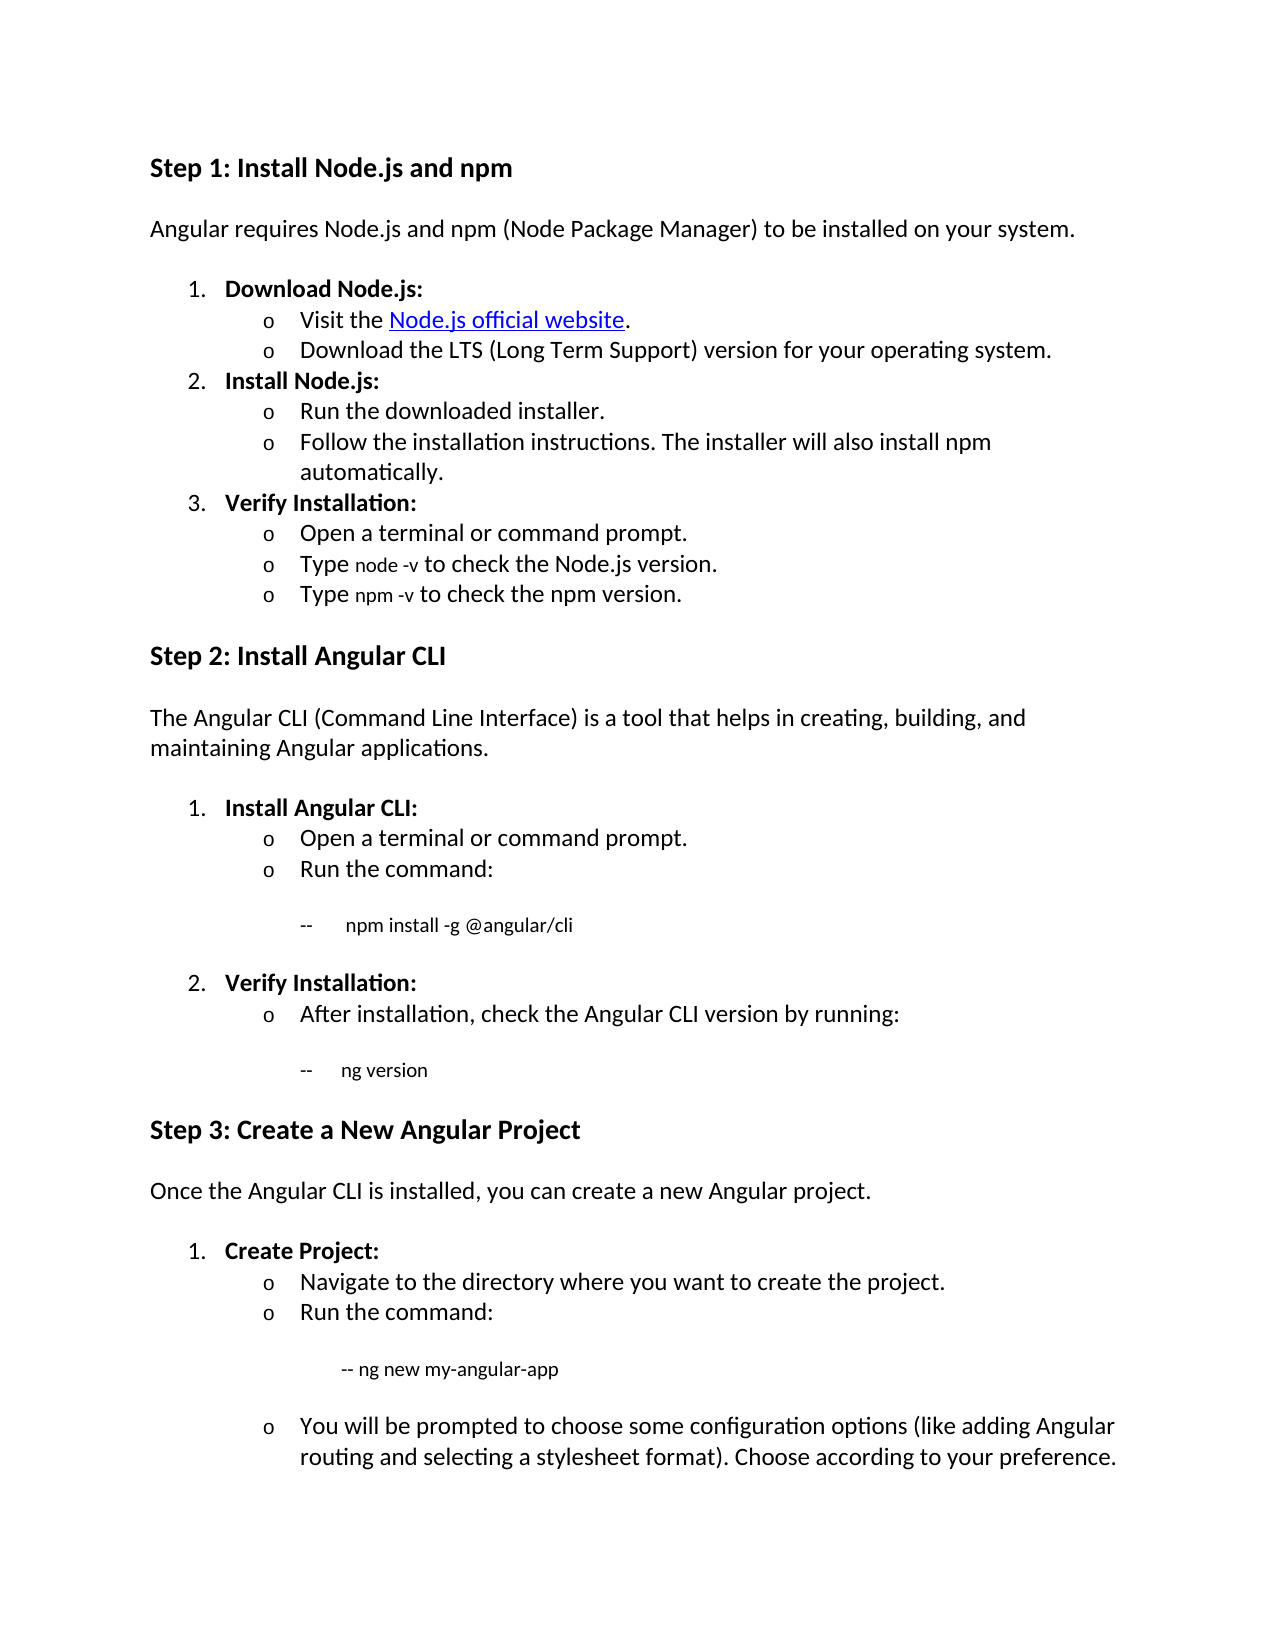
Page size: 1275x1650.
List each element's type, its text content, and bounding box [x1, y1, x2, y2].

list Verify Installation: [187, 967, 1125, 998]
list Create Project: [187, 1235, 1125, 1266]
list Type npm -v to check the npm version. [262, 578, 1125, 609]
text Once the Angular CLI is installed, you can create a new Angular project. [150, 1176, 1125, 1206]
list Download the LTS (Long Term Support) version for your operating system. [262, 334, 1125, 365]
text Angular requires Node.js and npm (Node Package Manager) to be installed on your system. [150, 213, 1125, 244]
list After installation, check the Angular CLI version by running: [262, 998, 1125, 1028]
text -- ng new my-angular-app [150, 1356, 1125, 1381]
list Verify Installation: [187, 487, 1125, 517]
list Open a terminal or command prompt. [262, 822, 1125, 853]
text Step 2: Install Angular CLI [150, 638, 1125, 672]
list You will be prompted to choose some configuration options (like adding Angular routing and selecting a stylesheet format). Choose according to your preference. [262, 1411, 1125, 1472]
list Install Node.js: [187, 365, 1125, 395]
list Run the downloaded installer. [262, 395, 1125, 426]
list Follow the installation instructions. The installer will also install npm automatically. [262, 426, 1125, 487]
list Visit the Node.js official website. [262, 304, 1125, 334]
list Run the command: [262, 1296, 1125, 1327]
text The Angular CLI (Command Line Interface) is a tool that helps in creating, building, and maintaining Angular applications. [150, 702, 1125, 763]
text Step 1: Install Node.js and npm [150, 150, 1125, 184]
list Navigate to the directory where you want to create the project. [262, 1266, 1125, 1296]
text -- ng version [300, 1057, 1125, 1083]
list Type node -v to check the Node.js version. [262, 548, 1125, 578]
text Step 3: Create a New Angular Project [150, 1112, 1125, 1146]
list Run the command: [262, 853, 1125, 883]
list Install Angular CLI: [187, 792, 1125, 822]
list Download Node.js: [187, 273, 1125, 304]
list Open a terminal or command prompt. [262, 517, 1125, 548]
text -- npm install -g @angular/cli [300, 913, 1125, 938]
